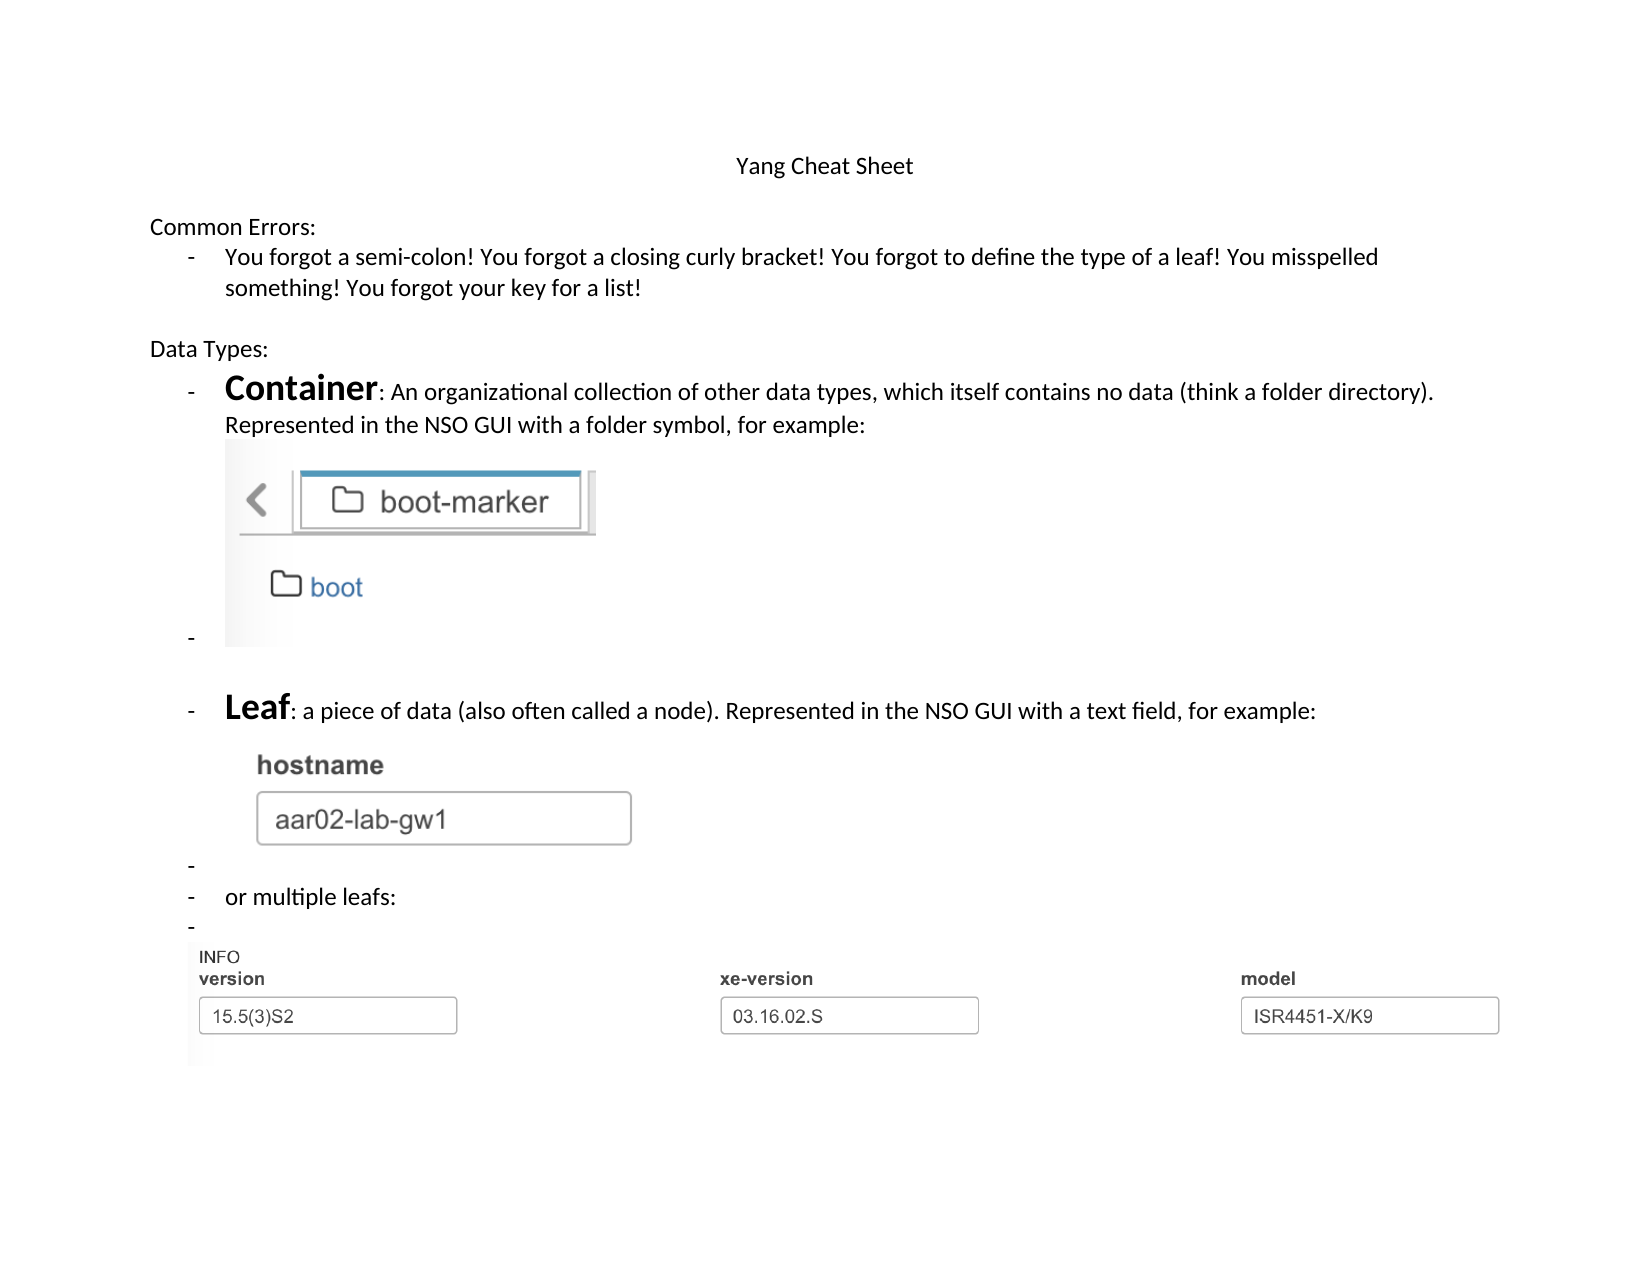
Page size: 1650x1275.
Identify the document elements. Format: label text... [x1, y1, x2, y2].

picture [187, 942, 1538, 1066]
text Yang Cheat Sheet [150, 150, 1500, 181]
list Container: An organizational collection of other data types, which itself contains no data (think a folder directory). Represented in the NSO GUI with a folder symbol, for example: [187, 364, 1500, 440]
text Common Errors: [150, 211, 1500, 242]
text Data Types: [150, 333, 1500, 364]
picture [225, 728, 678, 875]
list Leaf: a piece of data (also often called a node). Represented in the NSO GUI with a text field, for example: [187, 683, 1500, 729]
list or multiple leafs: [187, 881, 1500, 911]
picture [225, 439, 596, 647]
list You forgot a semi-colon! You forgot a closing curly bracket! You forgot to define the type of a leaf! You misspelled something! You forgot your key for a list! [187, 242, 1500, 303]
